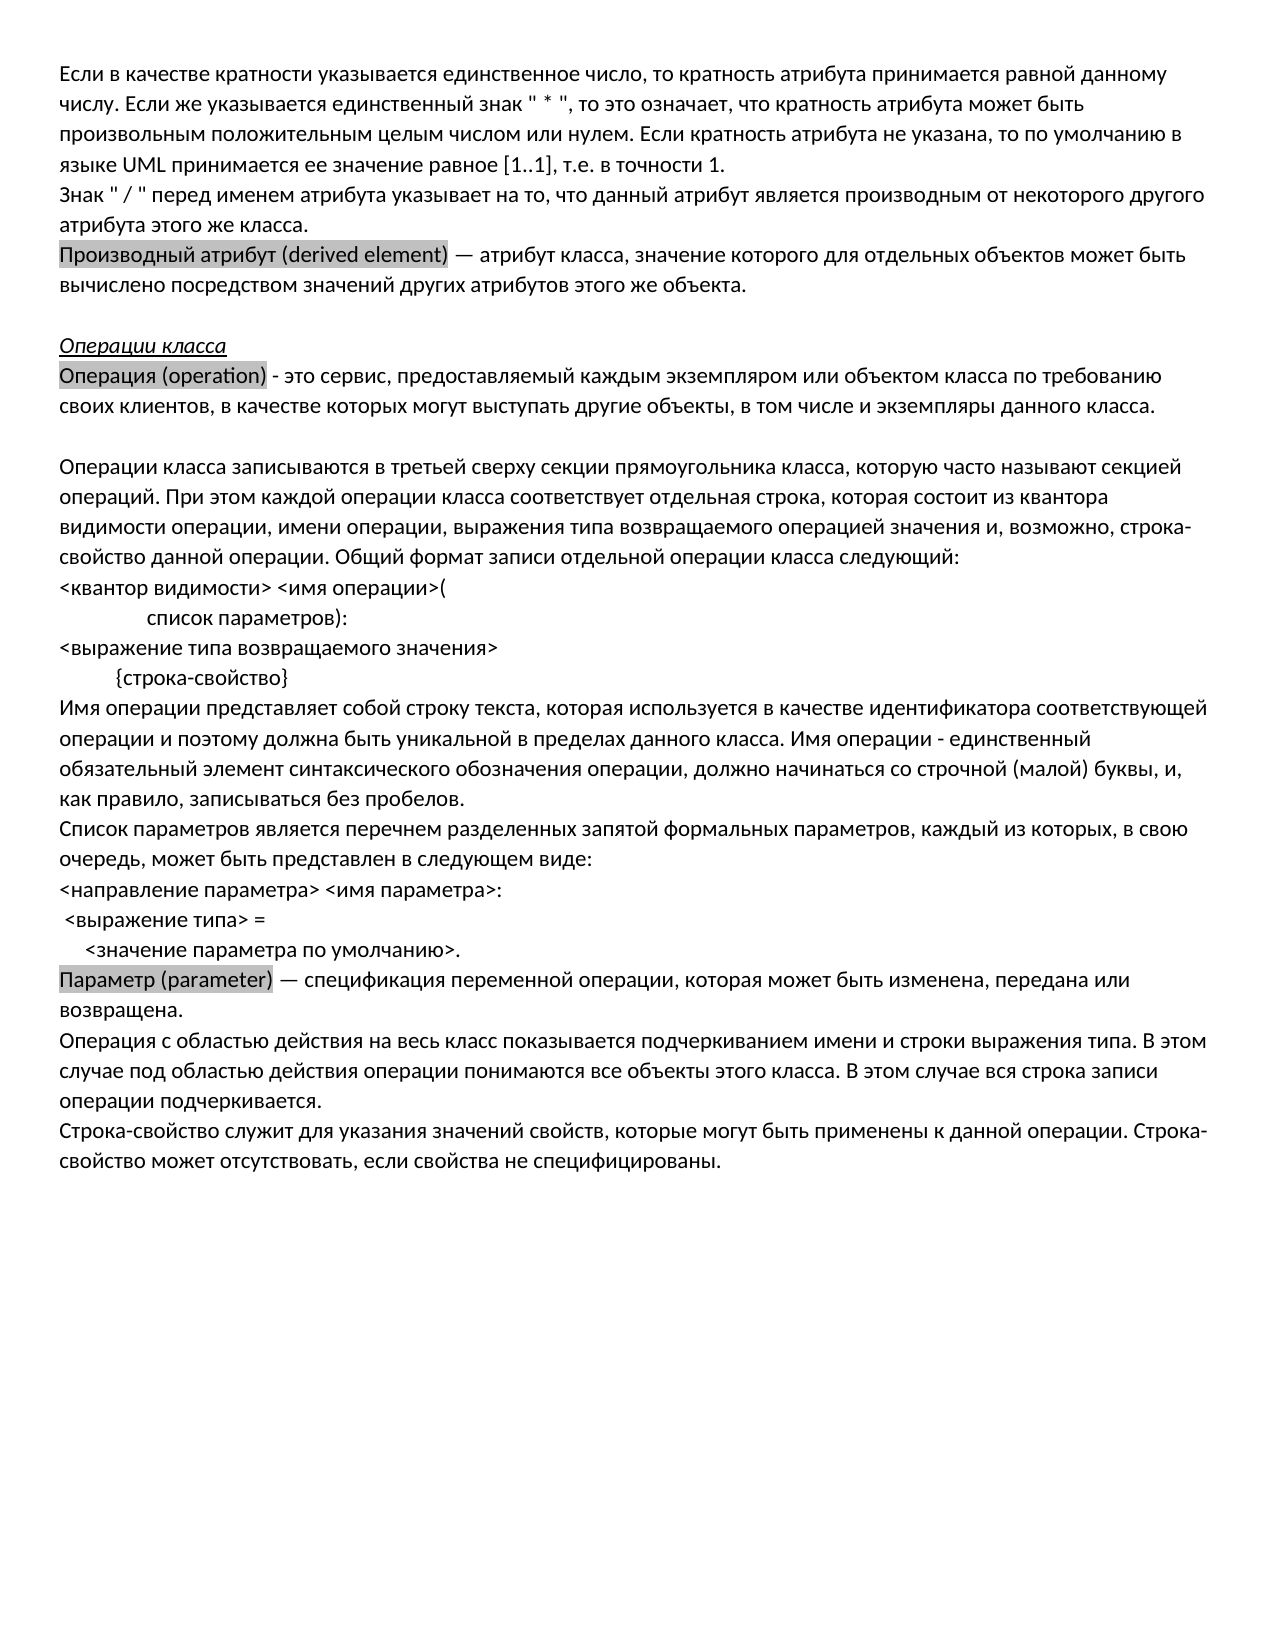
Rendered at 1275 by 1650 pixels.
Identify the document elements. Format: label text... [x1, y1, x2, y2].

text <значение параметра по умолчанию>. [59, 935, 1216, 963]
text Имя операции представляет собой строку текста, которая используется в качестве идентификатора соответствующей операции и поэтому должна быть уникальной в пределах данного класса. Имя операции - единственный обязательный элемент синтаксического обозначения операции, должно начинаться со строчной (малой) буквы, и, как правило, записываться без пробелов. [59, 693, 1216, 812]
text Строка-свойство служит для указания значений свойств, которые могут быть применены к данной операции. Строка-свойство может отсутствовать, если свойства не специфицированы. [59, 1116, 1216, 1174]
text список параметров): [59, 603, 1216, 631]
text Знак " / " перед именем атрибута указывает на то, что данный атрибут является производным от некоторого другого атрибута этого же класса. [59, 180, 1216, 238]
text {строка-свойство} [59, 663, 1216, 691]
text Операции класса записываются в третьей сверху секции прямоугольника класса, которую часто называют секцией операций. При этом каждой операции класса соответствует отдельная строка, которая состоит из квантора видимости операции, имени операции, выражения типа возвращаемого операцией значения и, возможно, строка-свойство данной операции. Общий формат записи отдельной операции класса следующий: [59, 452, 1216, 570]
text Операция с областью действия на весь класс показывается подчеркиванием имени и строки выражения типа. В этом случае под областью действия операции понимаются все объекты этого класса. В этом случае вся строка записи операции подчеркивается. [59, 1026, 1216, 1114]
text Параметр (parameter) — спецификация переменной операции, которая может быть изменена, передана или возвращена. [59, 965, 1216, 1023]
text Если в качестве кратности указывается единственное число, то кратность атрибута принимается равной данному числу. Если же указывается единственный знак " * ", то это означает, что кратность атрибута может быть произвольным положительным целым числом или нулем. Если кратность атрибута не указана, то по умолчанию в языке UML принимается ее значение равное [1..1], т.е. в точности 1. [59, 59, 1216, 178]
text <квантор видимости> <имя операции>( [59, 573, 1216, 601]
text Производный атрибут (derived element) — атрибут класса, значение которого для отдельных объектов может быть вычислено посредством значений других атрибутов этого же объекта. [59, 240, 1216, 298]
text <направление параметра> <имя параметра>: [59, 875, 1216, 903]
text <выражение типа возвращаемого значения> [59, 633, 1216, 661]
text Операции класса [59, 331, 1216, 359]
text Список параметров является перечнем разделенных запятой формальных параметров, каждый из которых, в свою очередь, может быть представлен в следующем виде: [59, 814, 1216, 872]
text Операция (operation) - это сервис, предоставляемый каждым экземпляром или объектом класса по требованию своих клиентов, в качестве которых могут выступать другие объекты, в том числе и экземпляры данного класса. [59, 361, 1216, 419]
text <выражение типа> = [59, 905, 1216, 933]
